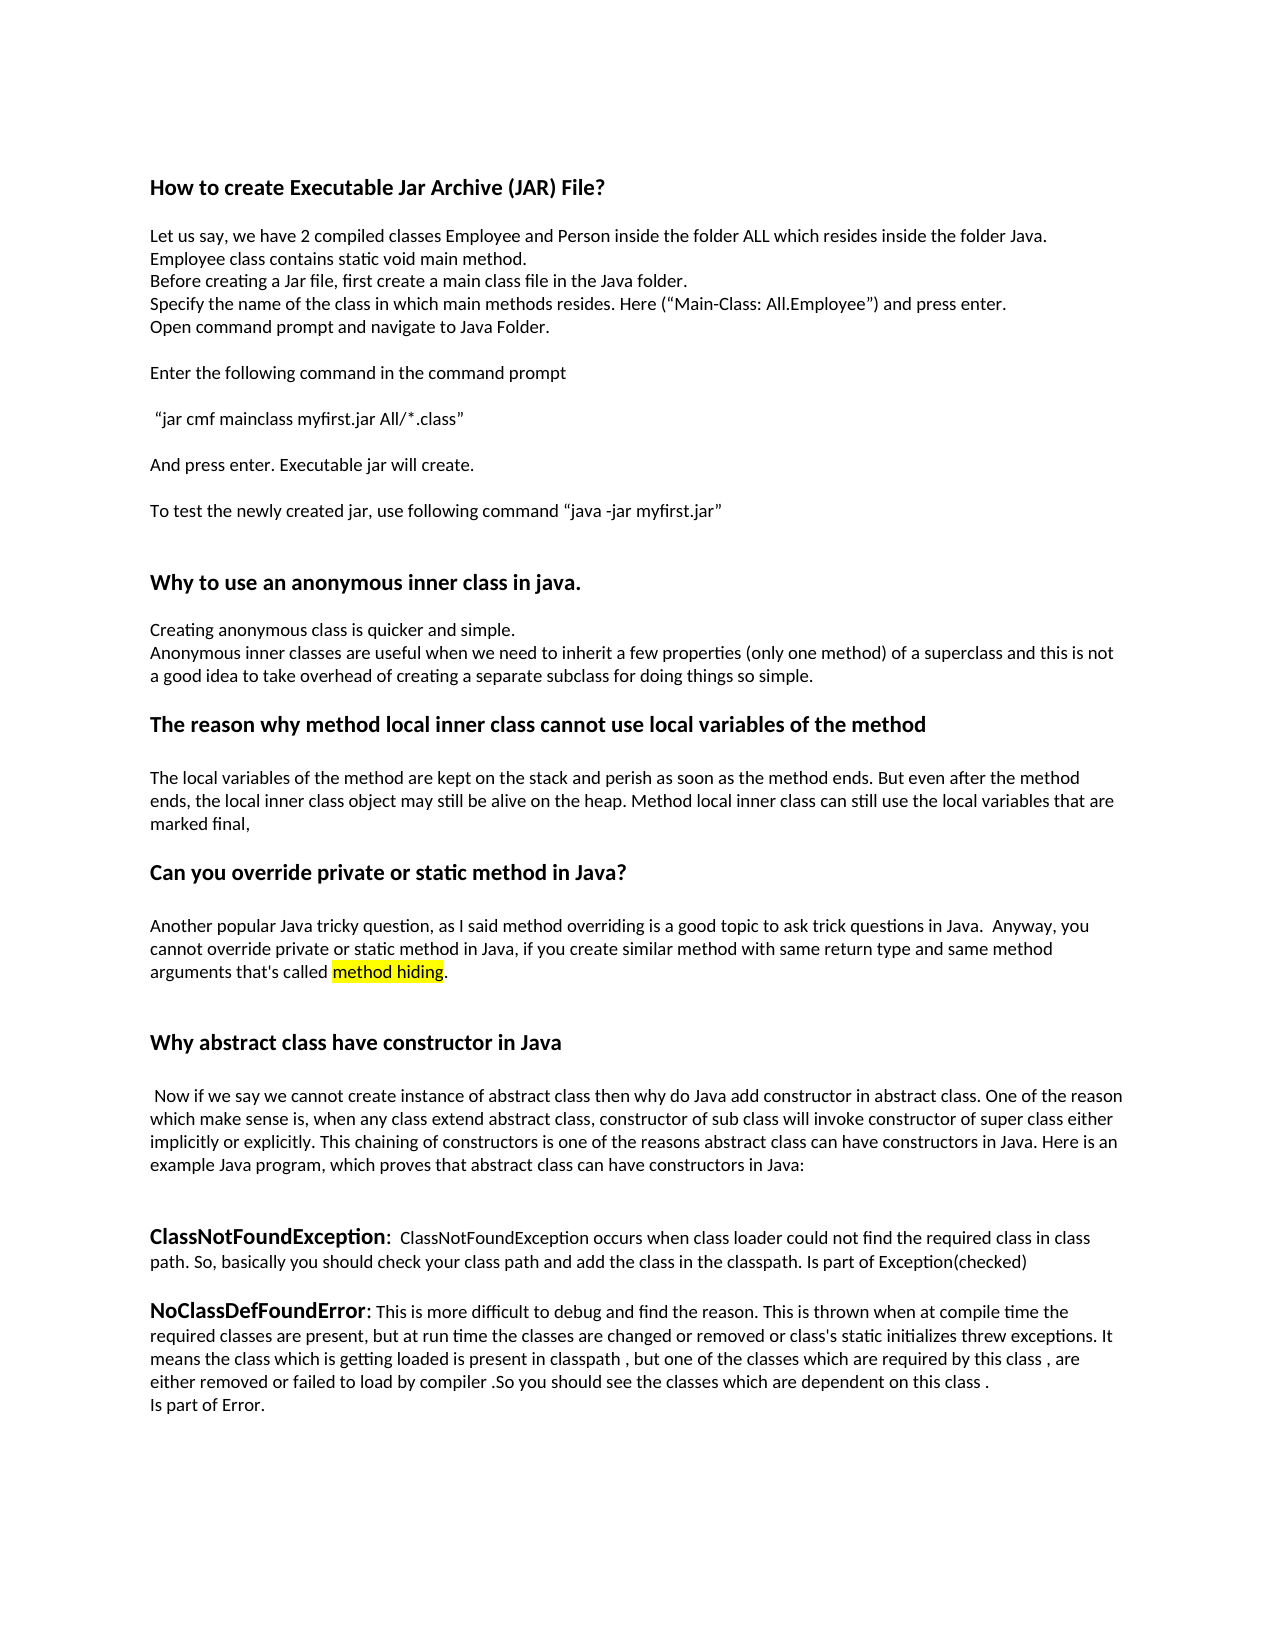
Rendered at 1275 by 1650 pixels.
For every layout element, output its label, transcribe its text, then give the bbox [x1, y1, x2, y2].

text Can you override private or static method in Java? [150, 858, 1125, 886]
text Enter the following command in the command prompt [150, 361, 1125, 384]
text The reason why method local inner class cannot use local variables of the method [150, 710, 1125, 738]
text The local variables of the method are kept on the stack and perish as soon as the method ends. But even after the method ends, the local inner class object may still be alive on the heap. Method local inner class can still use the local variables that are marked final, [150, 766, 1125, 835]
text ClassNotFoundException: ClassNotFoundException occurs when class loader could not find the required class in class path. So, basically you should check your class path and add the class in the classpath. Is part of Exception(checked) [150, 1222, 1125, 1273]
text Specify the name of the class in which main methods resides. Here (“Main-Class: All.Employee”) and press enter. [150, 293, 1125, 316]
text Is part of Error. [150, 1393, 1125, 1416]
text Now if we say we cannot create instance of abstract class then why do Java add constructor in abstract class. One of the reason which make sense is, when any class extend abstract class, constructor of sub class will invoke constructor of super class either implicitly or explicitly. This chaining of constructors is one of the reasons abstract class can have constructors in Java. Here is an example Java program, which proves that abstract class can have constructors in Java: [150, 1084, 1125, 1176]
text To test the newly created jar, use following command “java -jar myfirst.jar” [150, 499, 1125, 522]
text Open command prompt and navigate to Java Folder. [150, 316, 1125, 338]
text Creating anonymous class is quicker and simple. [150, 618, 1125, 641]
text Why to use an anonymous inner class in java. [150, 568, 1125, 596]
text NoClassDefFoundError: This is more difficult to debug and find the reason. This is thrown when at compile time the required classes are present, but at run time the classes are changed or removed or class's static initializes threw exceptions. It means the class which is getting loaded is present in classpath , but one of the classes which are required by this class , are either removed or failed to load by compiler .So you should see the classes which are dependent on this class . [150, 1296, 1125, 1393]
text “jar cmf mainclass myfirst.jar All/*.class” [150, 407, 1125, 430]
text Another popular Java tricky question, as I said method overriding is a good topic to ask trick questions in Java. Anyway, you cannot override private or static method in Java, if you create similar method with same return type and same method arguments that's called method hiding. [150, 914, 1125, 983]
text Why abstract class have constructor in Java [150, 1028, 1125, 1057]
text Let us say, we have 2 compiled classes Employee and Person inside the folder ALL which resides inside the folder Java. [150, 224, 1125, 247]
text Before creating a Jar file, first create a main class file in the Java folder. [150, 270, 1125, 293]
text Employee class contains static void main method. [150, 247, 1125, 270]
text How to create Executable Jar Archive (JAR) File? [150, 173, 1125, 201]
text Anonymous inner classes are useful when we need to inherit a few properties (only one method) of a superclass and this is not a good idea to take overhead of creating a separate subclass for doing things so simple. [150, 641, 1125, 687]
text And press enter. Executable jar will create. [150, 453, 1125, 476]
